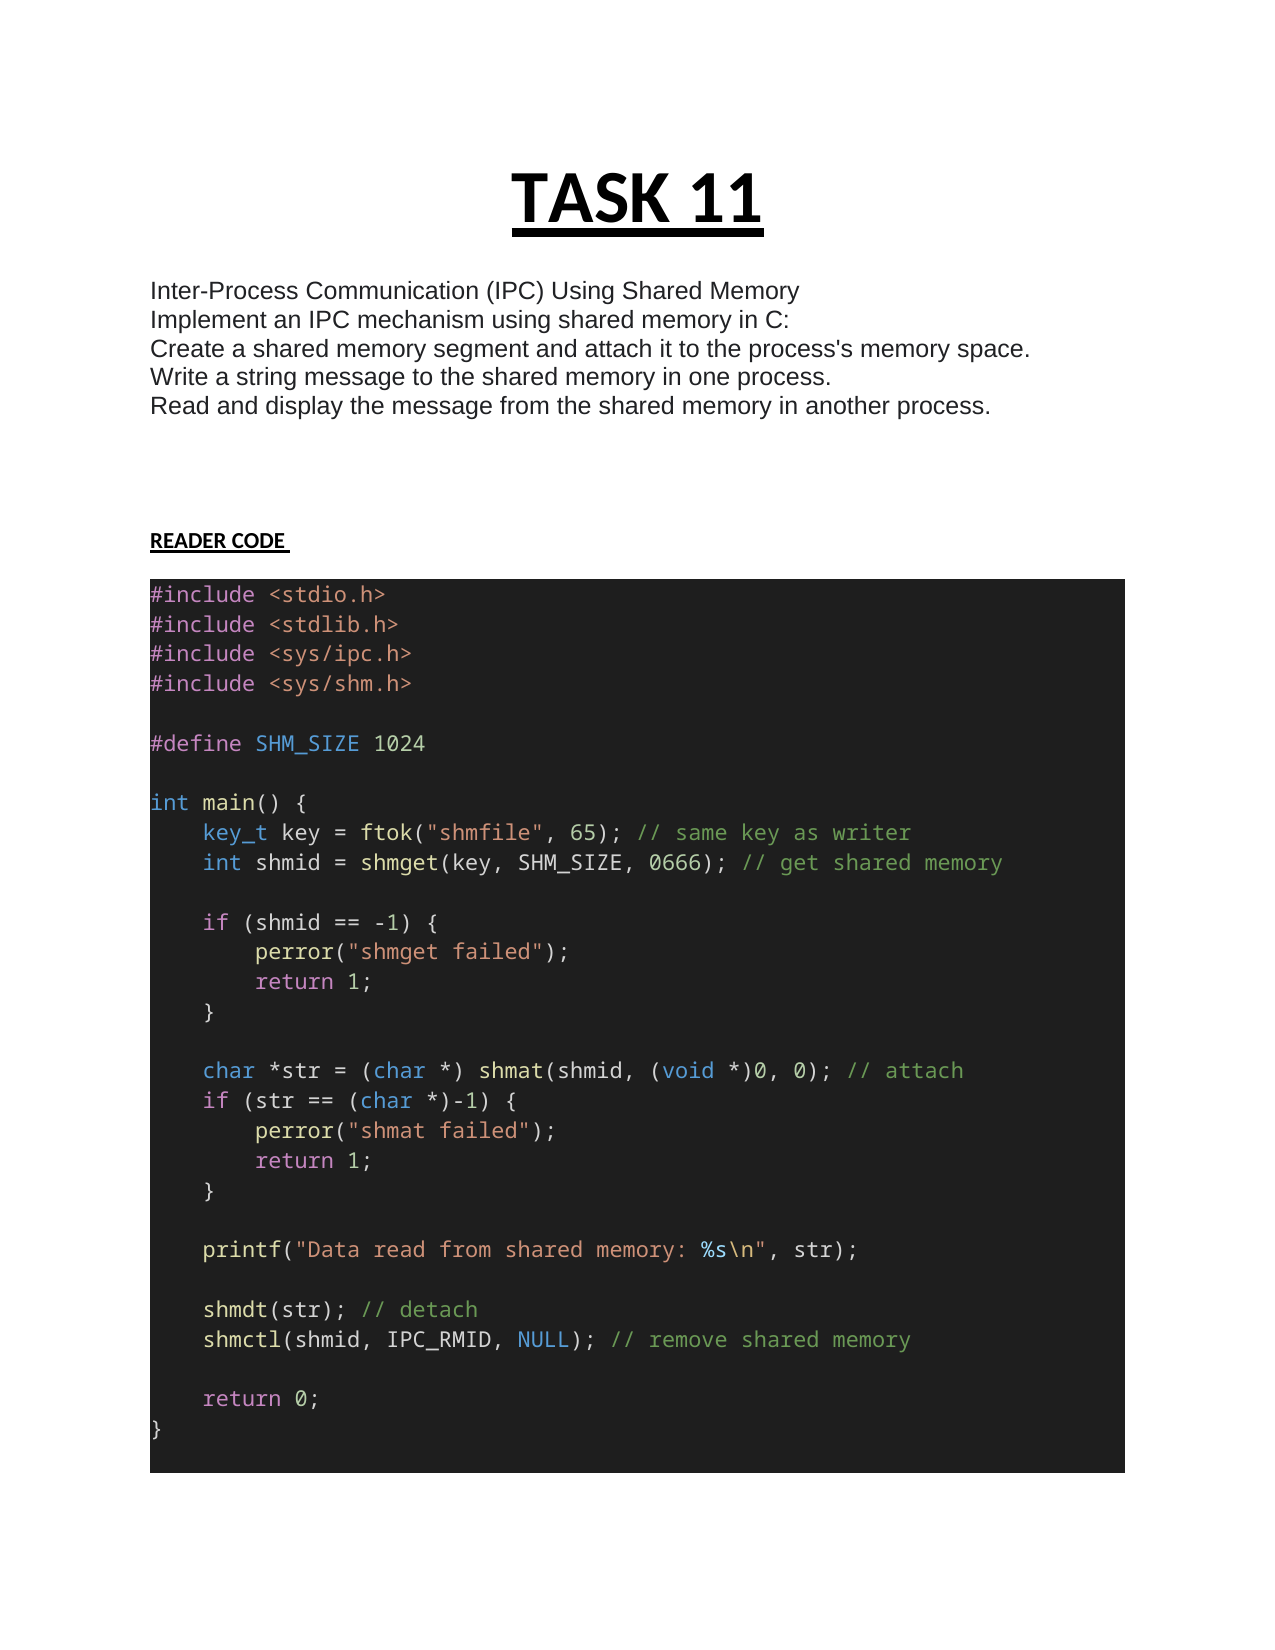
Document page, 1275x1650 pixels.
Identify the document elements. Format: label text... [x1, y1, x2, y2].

text #include <sys/shm.h> [150, 668, 1125, 698]
text return 1; [150, 1145, 1125, 1175]
text return 0; [150, 1383, 1125, 1413]
text if (str == (char *)-1) { [150, 1085, 1125, 1115]
text Write a string message to the shared memory in one process. [150, 362, 1125, 391]
text #define SHM_SIZE 1024 [150, 728, 1125, 758]
text } [150, 1175, 1125, 1204]
text return 1; [150, 966, 1125, 996]
text Inter-Process Communication (IPC) Using Shared Memory [150, 276, 1125, 305]
text Read and display the message from the shared memory in another process. [150, 391, 1125, 420]
text printf("Data read from shared memory: %s\n", str); [150, 1234, 1125, 1264]
text } [150, 1413, 1125, 1443]
text TASK 11 [150, 150, 1125, 242]
text key_t key = ftok("shmfile", 65); // same key as writer [150, 817, 1125, 847]
text #include <sys/ipc.h> [150, 638, 1125, 668]
text #include <stdio.h> [150, 579, 1125, 609]
text if (shmid == -1) { [150, 907, 1125, 936]
text perror("shmget failed"); [150, 936, 1125, 966]
text shmdt(str); // detach [150, 1294, 1125, 1324]
text #include <stdlib.h> [150, 609, 1125, 638]
text char *str = (char *) shmat(shmid, (void *)0, 0); // attach [150, 1056, 1125, 1085]
text perror("shmat failed"); [150, 1115, 1125, 1145]
text Create a shared memory segment and attach it to the process's memory space. [150, 333, 1125, 362]
text shmctl(shmid, IPC_RMID, NULL); // remove shared memory [150, 1324, 1125, 1353]
text int shmid = shmget(key, SHM_SIZE, 0666); // get shared memory [150, 847, 1125, 877]
text int main() { [150, 787, 1125, 817]
text READER CODE [150, 526, 1125, 554]
text Implement an IPC mechanism using shared memory in C: [150, 305, 1125, 333]
text } [150, 996, 1125, 1026]
